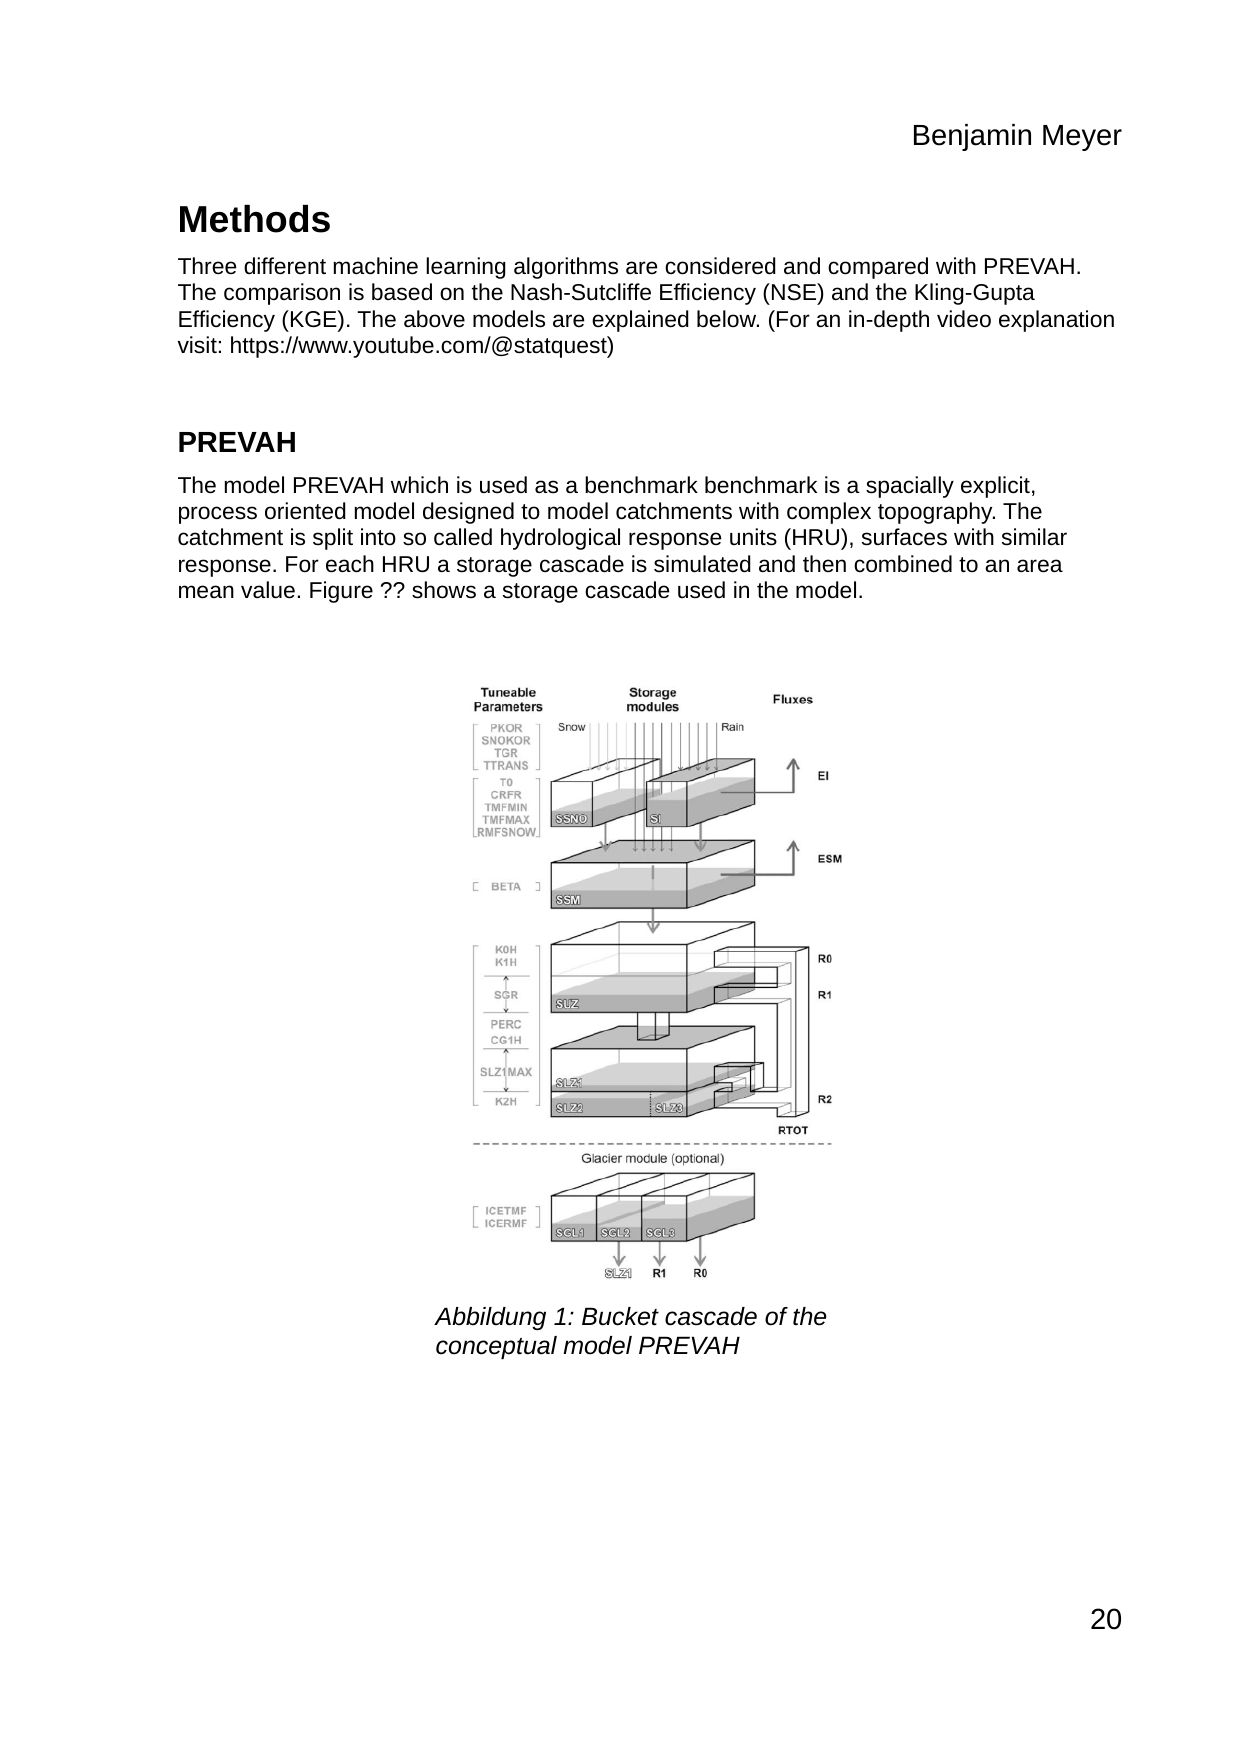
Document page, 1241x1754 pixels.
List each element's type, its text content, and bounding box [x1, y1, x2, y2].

subtitle Methods [177, 197, 1122, 240]
subtitle PREVAH [177, 426, 1122, 459]
text The model PREVAH which is used as a benchmark benchmark is a spacially explicit, process oriented model designed to model catchments with complex topography. The catchment is split into so called hydrological response units (HRU), surfaces with similar response. For each HRU a storage cascade is simulated and then combined to an area mean value. Figure ?? shows a storage cascade used in the model. [177, 472, 1122, 603]
picture [435, 668, 864, 1303]
text Three different machine learning algorithms are considered and compared with PREVAH. The comparison is based on the Nash-Sutcliffe Efficiency (NSE) and the Kling-Gupta Efficiency (KGE). The above models are explained below. (For an in-depth video explanation visit: https://www.youtube.com/@statquest) [177, 253, 1122, 358]
